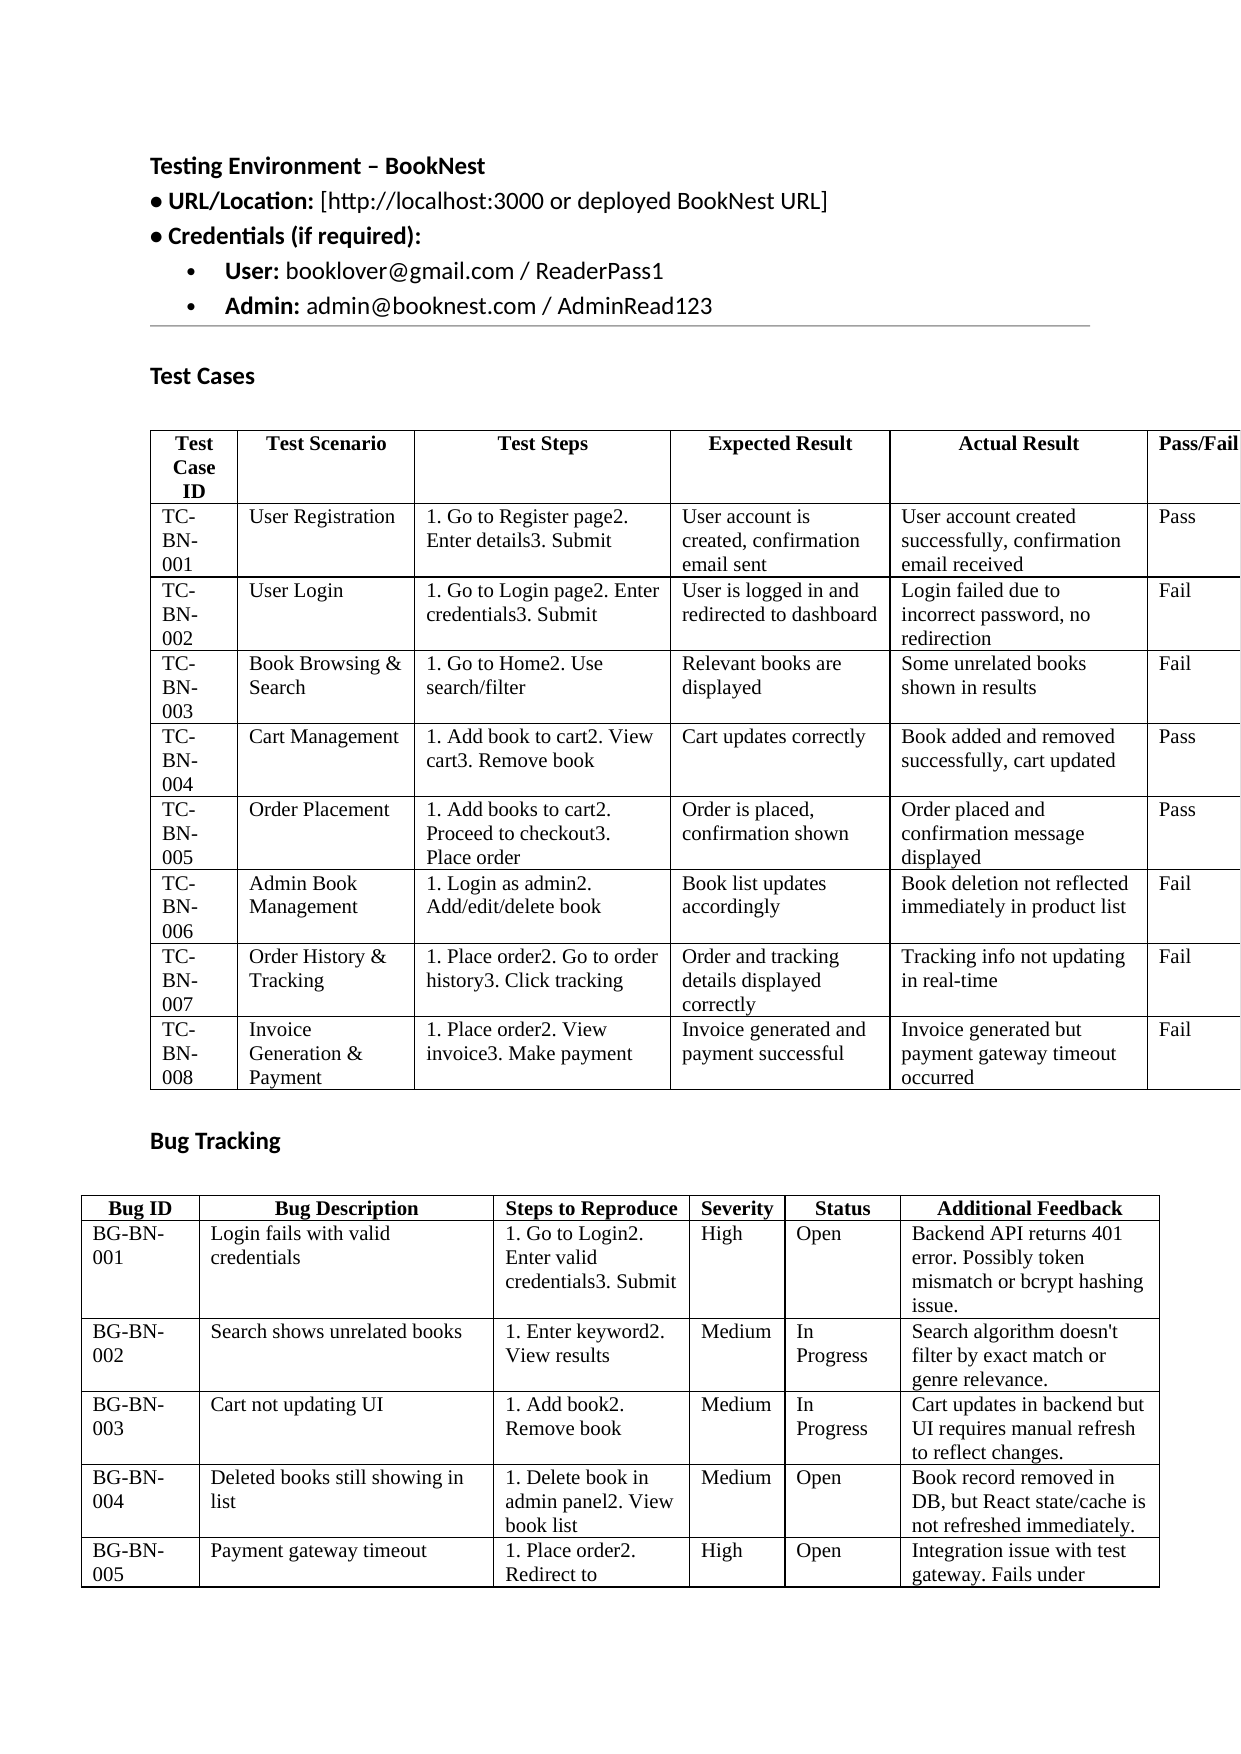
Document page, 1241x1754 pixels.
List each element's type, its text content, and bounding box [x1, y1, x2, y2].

table_header Test Scenario [238, 431, 414, 503]
table_cell User is logged in and redirected to dashboard [671, 578, 889, 650]
table_header Severity [690, 1196, 784, 1220]
table_cell Open [786, 1221, 900, 1317]
table_cell High [690, 1221, 784, 1317]
table_cell 1. Go to Home2. Use search/filter [415, 651, 670, 723]
table_cell Cart Management [238, 724, 414, 796]
table_cell Some unrelated books shown in results [891, 651, 1147, 723]
table_cell Deleted books still showing in list [200, 1465, 493, 1537]
table_header Additional Feedback [901, 1196, 1159, 1220]
table_cell Order Placement [238, 797, 414, 869]
table_cell Order History & Tracking [238, 944, 414, 1016]
table_cell Invoice Generation & Payment [238, 1017, 414, 1089]
table_cell Integration issue with test gateway. Fails under network delay or slow internet. [901, 1538, 1159, 1586]
table_cell Cart not updating UI [200, 1392, 493, 1464]
table_cell TC-BN-005 [151, 797, 237, 869]
table_cell Admin Book Management [238, 870, 414, 943]
table_cell Pass [1148, 504, 1240, 576]
table_cell Medium [690, 1465, 784, 1537]
table_cell Medium [690, 1392, 784, 1464]
table_cell Book list updates accordingly [671, 870, 889, 943]
table_cell Relevant books are displayed [671, 651, 889, 723]
table_cell TC-BN-001 [151, 504, 237, 576]
table_cell Pass [1148, 797, 1240, 869]
table_cell Tracking info not updating in real-time [891, 944, 1147, 1016]
table_cell Pass [1148, 724, 1240, 796]
table_cell TC-BN-006 [151, 870, 237, 943]
table_cell TC-BN-004 [151, 724, 237, 796]
table_cell Order placed and confirmation message displayed [891, 797, 1147, 869]
table_header Test Steps [415, 431, 670, 503]
table_header Status [786, 1196, 900, 1220]
table_cell Login fails with valid credentials [200, 1221, 493, 1317]
table_cell TC-BN-008 [151, 1017, 237, 1089]
table_cell User account created successfully, confirmation email received [891, 504, 1147, 576]
table_cell 1. Go to Login page2. Enter credentials3. Submit [415, 578, 670, 650]
table_header Pass/Fail [1148, 431, 1240, 503]
table_cell TC-BN-002 [151, 578, 237, 650]
table_cell 1. Add books to cart2. Proceed to checkout3. Place order [415, 797, 670, 869]
table_cell Book Browsing & Search [238, 651, 414, 723]
table_header Expected Result [671, 431, 889, 503]
table_cell Fail [1148, 578, 1240, 650]
table_cell Payment gateway timeout [200, 1538, 493, 1586]
table_cell Invoice generated and payment successful [671, 1017, 889, 1089]
list Admin: admin@booknest.com / AdminRead123 [187, 290, 1090, 321]
text Bug Tracking [150, 1125, 1090, 1156]
table_cell Cart updates correctly [671, 724, 889, 796]
table_cell User Registration [238, 504, 414, 576]
table_cell Login failed due to incorrect password, no redirection [891, 578, 1147, 650]
table_header Bug Description [200, 1196, 493, 1220]
table_cell Open [786, 1465, 900, 1537]
table_cell Book added and removed successfully, cart updated [891, 724, 1147, 796]
table_cell In Progress [786, 1392, 900, 1464]
table_cell Fail [1148, 944, 1240, 1016]
table_cell Book record removed in DB, but React state/cache is not refreshed immediately. [901, 1465, 1159, 1537]
table_cell Order is placed, confirmation shown [671, 797, 889, 869]
table_cell 1. Place order2. View invoice3. Make payment [415, 1017, 670, 1089]
table_cell Invoice generated but payment gateway timeout occurred [891, 1017, 1147, 1089]
table_cell 1. Enter keyword2. View results [494, 1319, 689, 1391]
table_cell Fail [1148, 1017, 1240, 1089]
table_cell Cart updates in backend but UI requires manual refresh to reflect changes. [901, 1392, 1159, 1464]
table_cell 1. Go to Login2. Enter valid credentials3. Submit [494, 1221, 689, 1317]
table_cell 1. Place order2. Go to order history3. Click tracking [415, 944, 670, 1016]
table_cell Order and tracking details displayed correctly [671, 944, 889, 1016]
table_cell BG-BN-004 [82, 1465, 199, 1537]
table_cell 1. Add book2. Remove book [494, 1392, 689, 1464]
table_cell 1. Delete book in admin panel2. View book list [494, 1465, 689, 1537]
table_cell BG-BN-003 [82, 1392, 199, 1464]
table_cell User Login [238, 578, 414, 650]
table_cell TC-BN-003 [151, 651, 237, 723]
table_cell Search algorithm doesn't filter by exact match or genre relevance. [901, 1319, 1159, 1391]
table_cell User account is created, confirmation email sent [671, 504, 889, 576]
table_cell In Progress [786, 1319, 900, 1391]
text Testing Environment – BookNest [150, 150, 1090, 181]
table_cell 1. Add book to cart2. View cart3. Remove book [415, 724, 670, 796]
table_cell 1. Login as admin2. Add/edit/delete book [415, 870, 670, 943]
table_cell TC-BN-007 [151, 944, 237, 1016]
table_cell Search shows unrelated books [200, 1319, 493, 1391]
list User: booklover@gmail.com / ReaderPass1 [187, 255, 1090, 286]
text • URL/Location: [http://localhost:3000 or deployed BookNest URL] • Credentials (if required): [150, 185, 1090, 251]
table_cell BG-BN-001 [82, 1221, 199, 1317]
table_cell 1. Place order2. Redirect to payment3. Wait for response [494, 1538, 689, 1586]
table_header Actual Result [891, 431, 1147, 503]
table_cell Open [786, 1538, 900, 1586]
table_cell Fail [1148, 651, 1240, 723]
table_cell Fail [1148, 870, 1240, 943]
table_cell Medium [690, 1319, 784, 1391]
table_header Steps to Reproduce [494, 1196, 689, 1220]
table_cell 1. Go to Register page2. Enter details3. Submit [415, 504, 670, 576]
table_cell Backend API returns 401 error. Possibly token mismatch or bcrypt hashing issue. [901, 1221, 1159, 1317]
table_cell BG-BN-002 [82, 1319, 199, 1391]
table_cell Book deletion not reflected immediately in product list [891, 870, 1147, 943]
table_cell BG-BN-005 [82, 1538, 199, 1586]
text Test Cases [150, 360, 1090, 391]
table_header Bug ID [82, 1196, 199, 1220]
table_cell High [690, 1538, 784, 1586]
table_header Test Case ID [151, 431, 237, 503]
